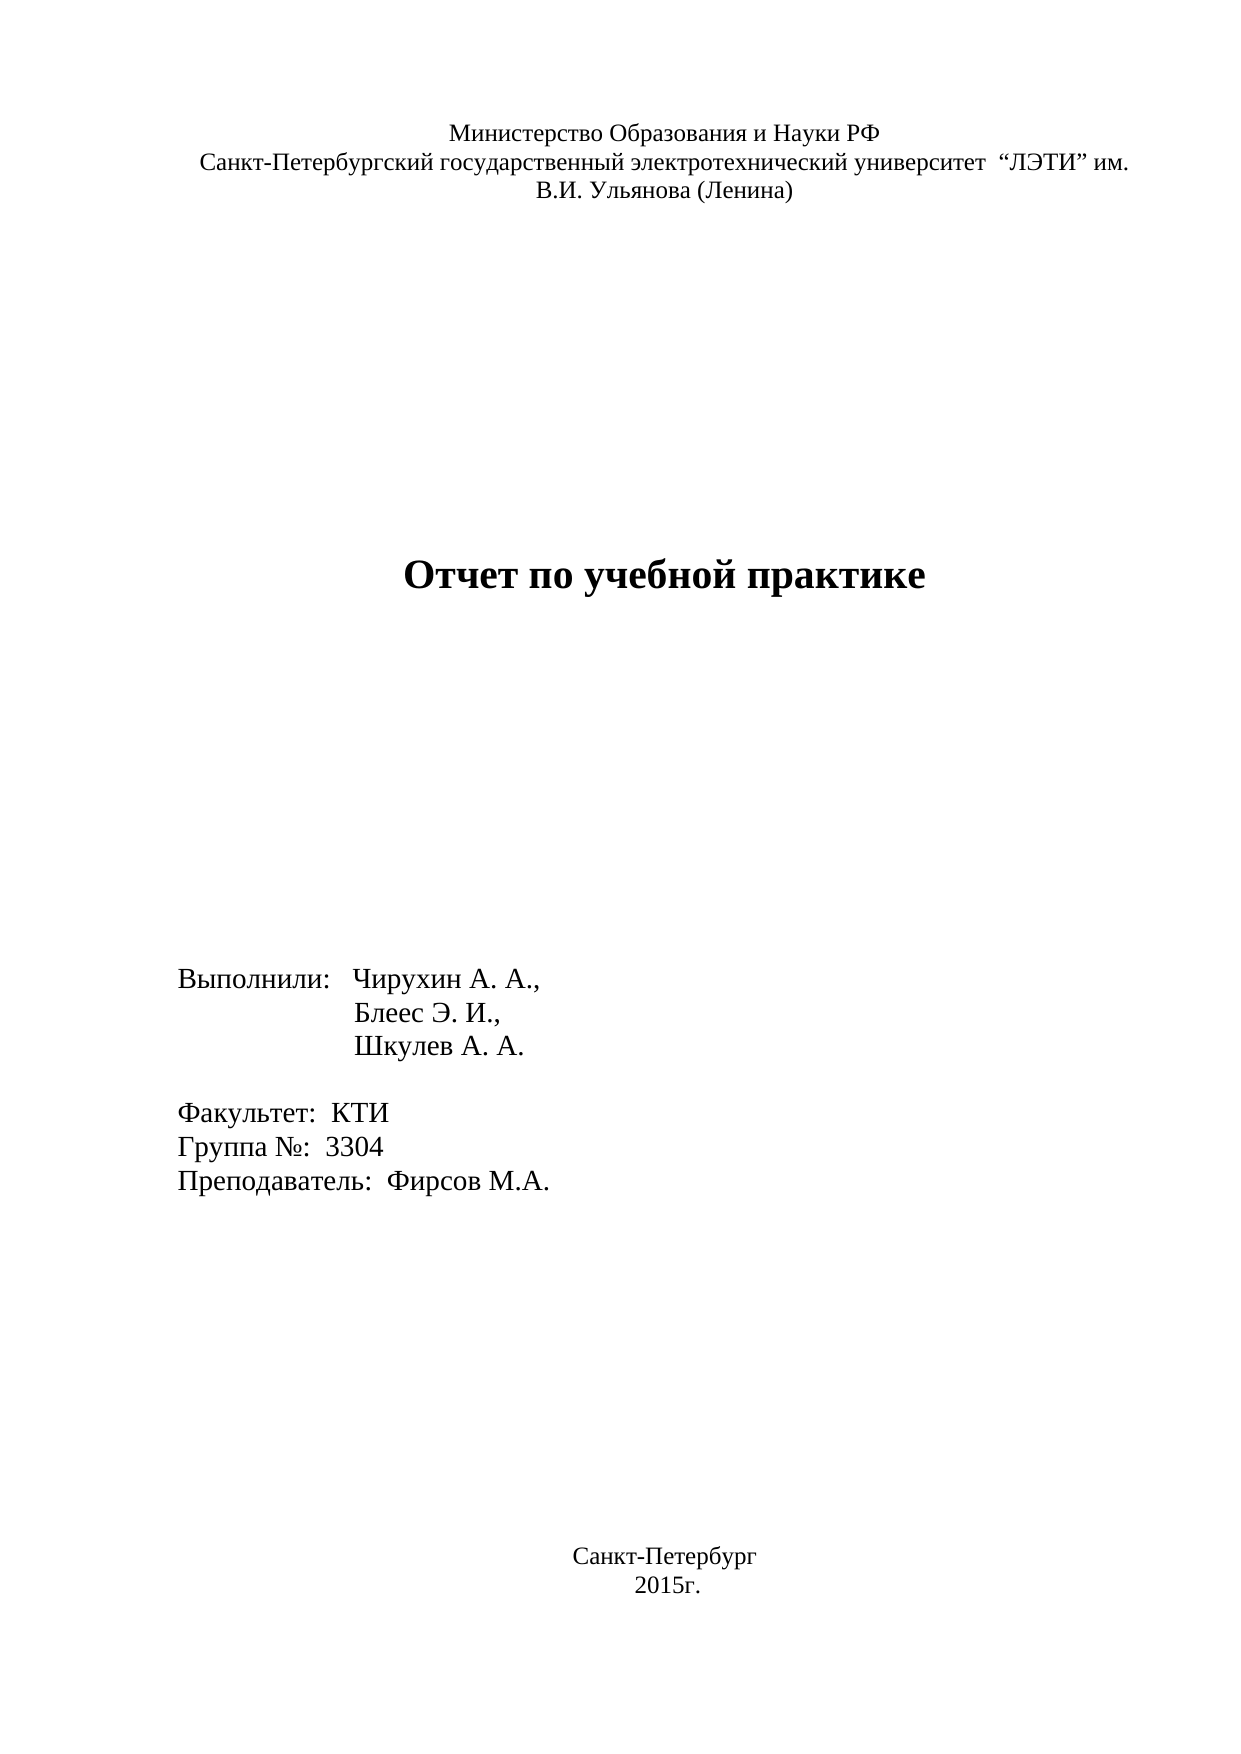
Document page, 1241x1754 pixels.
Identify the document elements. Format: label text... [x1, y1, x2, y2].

text Шкулев А. А. [177, 1028, 1152, 1062]
text Блеес Э. И., [177, 995, 1152, 1028]
text Факультет: КТИ [177, 1096, 1152, 1129]
text Группа №: 3304 [177, 1129, 1152, 1163]
text Санкт-Петербургский государственный электротехнический университет “ЛЭТИ” им. В.И. Ульянова (Ленина) [177, 147, 1152, 204]
text Отчет по учебной практике [177, 549, 1152, 645]
text Санкт-Петербург [177, 1541, 1152, 1570]
text Выполнили: Чирухин А. А., [177, 961, 1152, 995]
text 2015г. [177, 1570, 1152, 1599]
text Преподаватель: Фирсов М.А. [177, 1163, 1152, 1196]
text Министерство Образования и Науки РФ [177, 118, 1152, 147]
